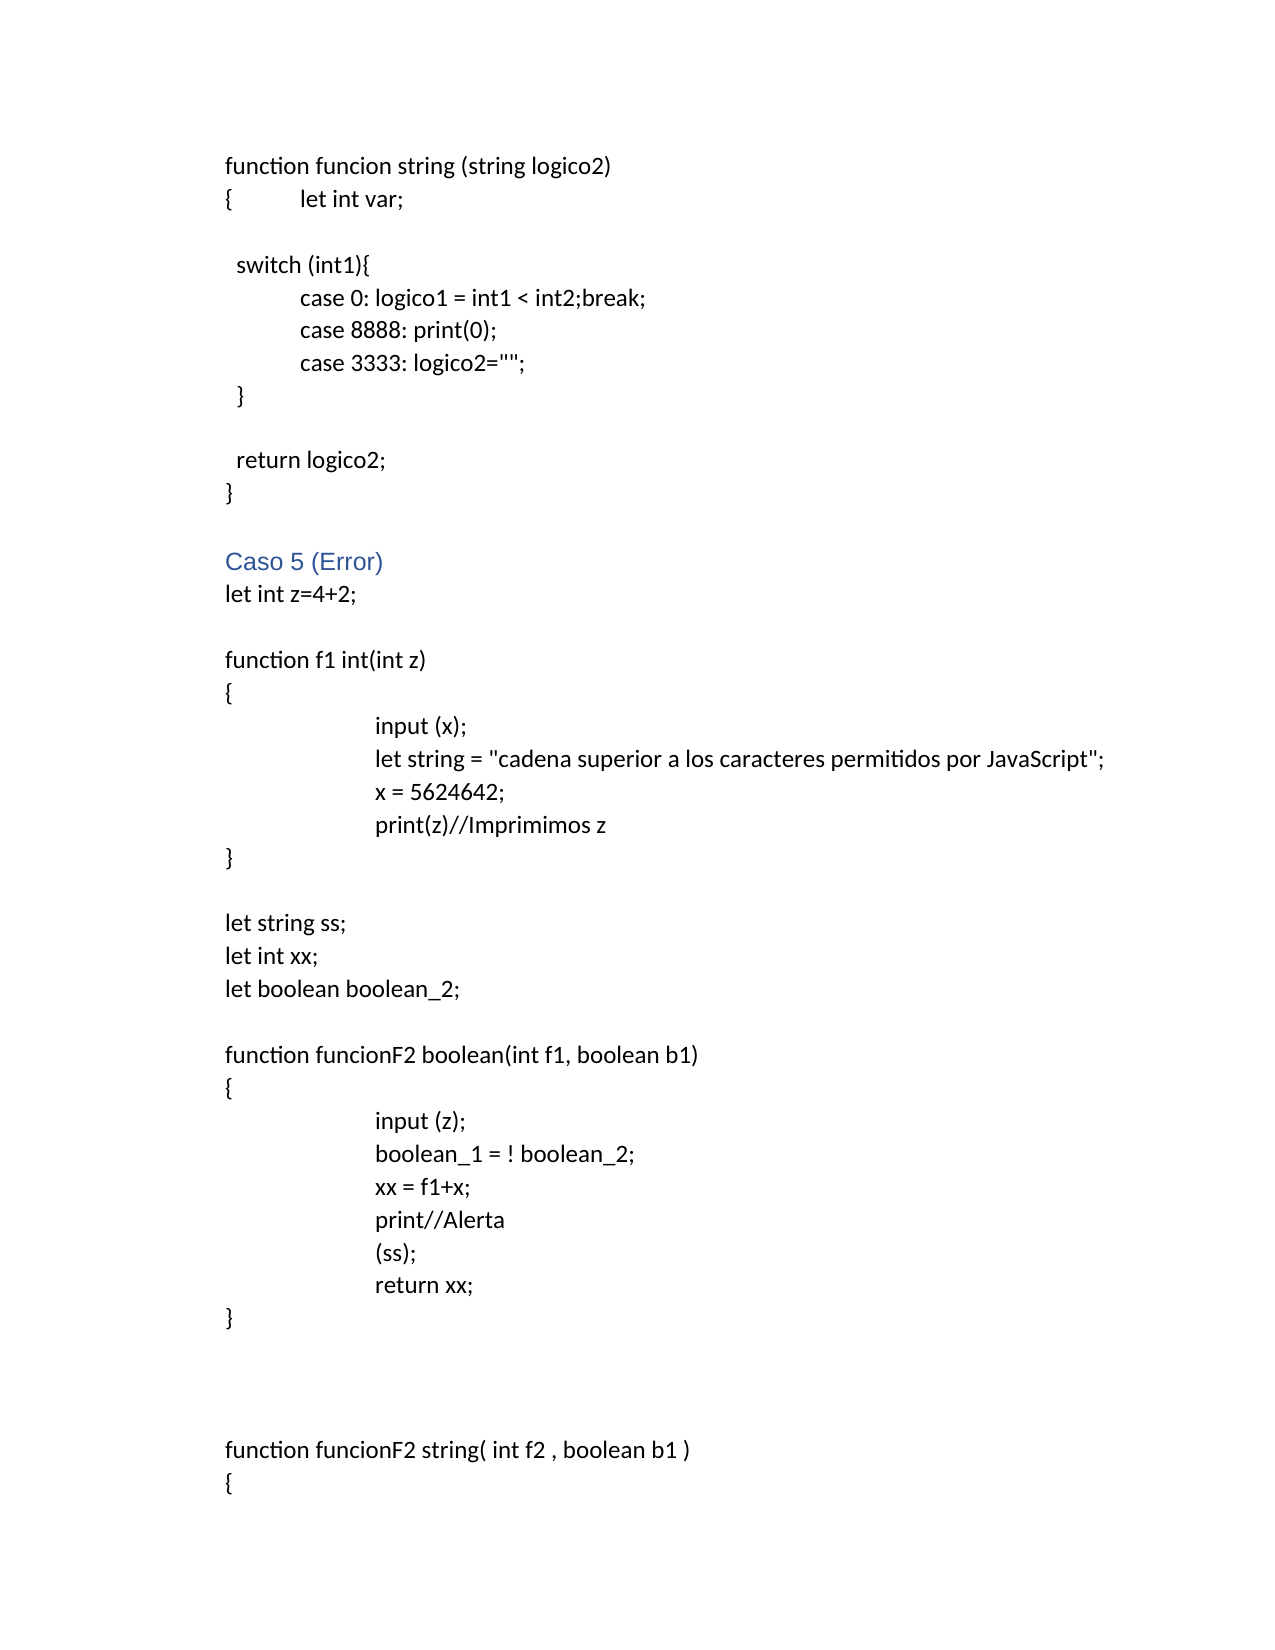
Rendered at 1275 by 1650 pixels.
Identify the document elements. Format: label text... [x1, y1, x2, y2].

text } [225, 380, 1125, 411]
text input (x); [225, 710, 1125, 741]
text let int xx; [225, 940, 1125, 971]
text xx = f1+x; [225, 1171, 1125, 1201]
text function funcion string (string logico2) [225, 150, 1125, 181]
text function funcionF2 boolean(int f1, boolean b1) [225, 1039, 1125, 1070]
text case 3333: logico2=""; [225, 347, 1125, 378]
text let string ss; [225, 907, 1125, 938]
text print(z)//Imprimimos z [225, 809, 1125, 839]
text let int z=4+2; [225, 578, 1125, 609]
text x = 5624642; [225, 776, 1125, 806]
text (ss); [225, 1237, 1125, 1267]
text } [225, 842, 1125, 872]
text } [225, 477, 1125, 508]
text { [225, 1467, 1125, 1498]
text } [225, 1302, 1125, 1333]
text let string = "cadena superior a los caracteres permitidos por JavaScript"; [225, 743, 1125, 773]
text boolean_1 = ! boolean_2; [225, 1138, 1125, 1168]
text { let int var; [225, 183, 1125, 213]
text let boolean boolean_2; [225, 973, 1125, 1004]
text return xx; [225, 1269, 1125, 1300]
text case 8888: print(0); [225, 314, 1125, 345]
text function f1 int(int z) [225, 644, 1125, 675]
text return logico2; [225, 444, 1125, 475]
text input (z); [225, 1105, 1125, 1136]
text print//Alerta [225, 1204, 1125, 1234]
text switch (int1){ [225, 249, 1125, 279]
text { [225, 1072, 1125, 1103]
subtitle Caso 5 (Error) [225, 547, 1125, 576]
text { [225, 677, 1125, 708]
text function funcionF2 string( int f2 , boolean b1 ) [225, 1434, 1125, 1465]
text case 0: logico1 = int1 < int2;break; [225, 282, 1125, 312]
